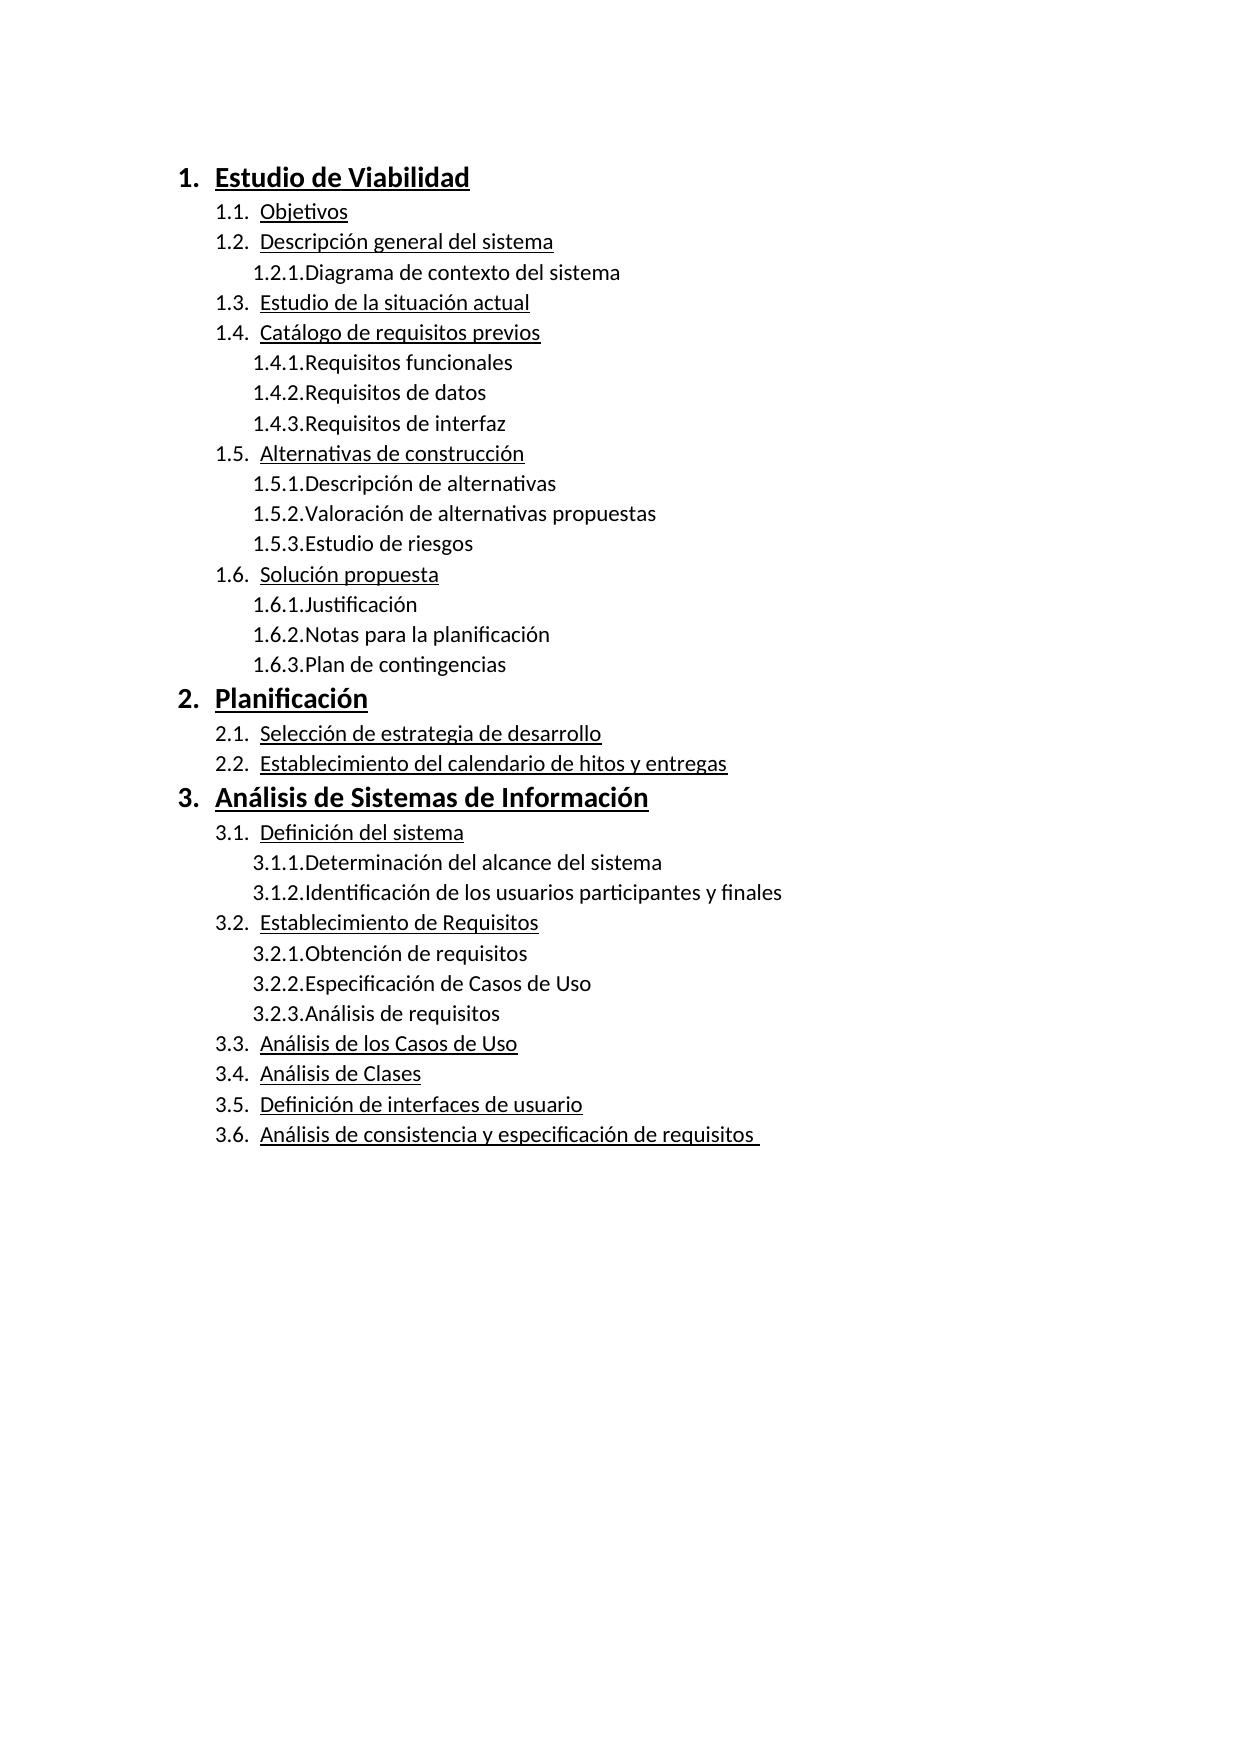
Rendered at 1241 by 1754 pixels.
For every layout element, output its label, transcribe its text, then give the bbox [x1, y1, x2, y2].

list Valoración de alternativas propuestas [252, 499, 1063, 527]
list Análisis de consistencia y especificación de requisitos [215, 1120, 1063, 1148]
list Análisis de requisitos [252, 999, 1063, 1027]
list Obtención de requisitos [252, 939, 1063, 967]
list Determinación del alcance del sistema [252, 848, 1063, 876]
list Requisitos funcionales [252, 348, 1063, 376]
list Identificación de los usuarios participantes y finales [252, 878, 1063, 906]
list Diagrama de contexto del sistema [252, 258, 1063, 286]
list Planificación [177, 681, 1063, 716]
list Análisis de Sistemas de Información [177, 779, 1063, 815]
list Catálogo de requisitos previos [215, 318, 1063, 346]
list Análisis de los Casos de Uso [215, 1029, 1063, 1057]
list Establecimiento del calendario de hitos y entregas [215, 749, 1063, 777]
list Especificación de Casos de Uso [252, 969, 1063, 997]
list Estudio de la situación actual [215, 288, 1063, 316]
list Solución propuesta [215, 560, 1063, 588]
list Definición del sistema [215, 818, 1063, 846]
list Requisitos de datos [252, 378, 1063, 407]
list Justificación [252, 590, 1063, 618]
list Descripción general del sistema [215, 227, 1063, 256]
list Plan de contingencias [252, 650, 1063, 678]
list Notas para la planificación [252, 620, 1063, 648]
list Definición de interfaces de usuario [215, 1090, 1063, 1118]
list Estudio de riesgos [252, 529, 1063, 558]
list Alternativas de construcción [215, 439, 1063, 467]
list Selección de estrategia de desarrollo [215, 719, 1063, 747]
list Requisitos de interfaz [252, 409, 1063, 437]
list Objetivos [215, 197, 1063, 225]
list Análisis de Clases [215, 1059, 1063, 1088]
list Establecimiento de Requisitos [215, 908, 1063, 937]
list Descripción de alternativas [252, 469, 1063, 497]
list Estudio de Viabilidad [177, 159, 1063, 194]
